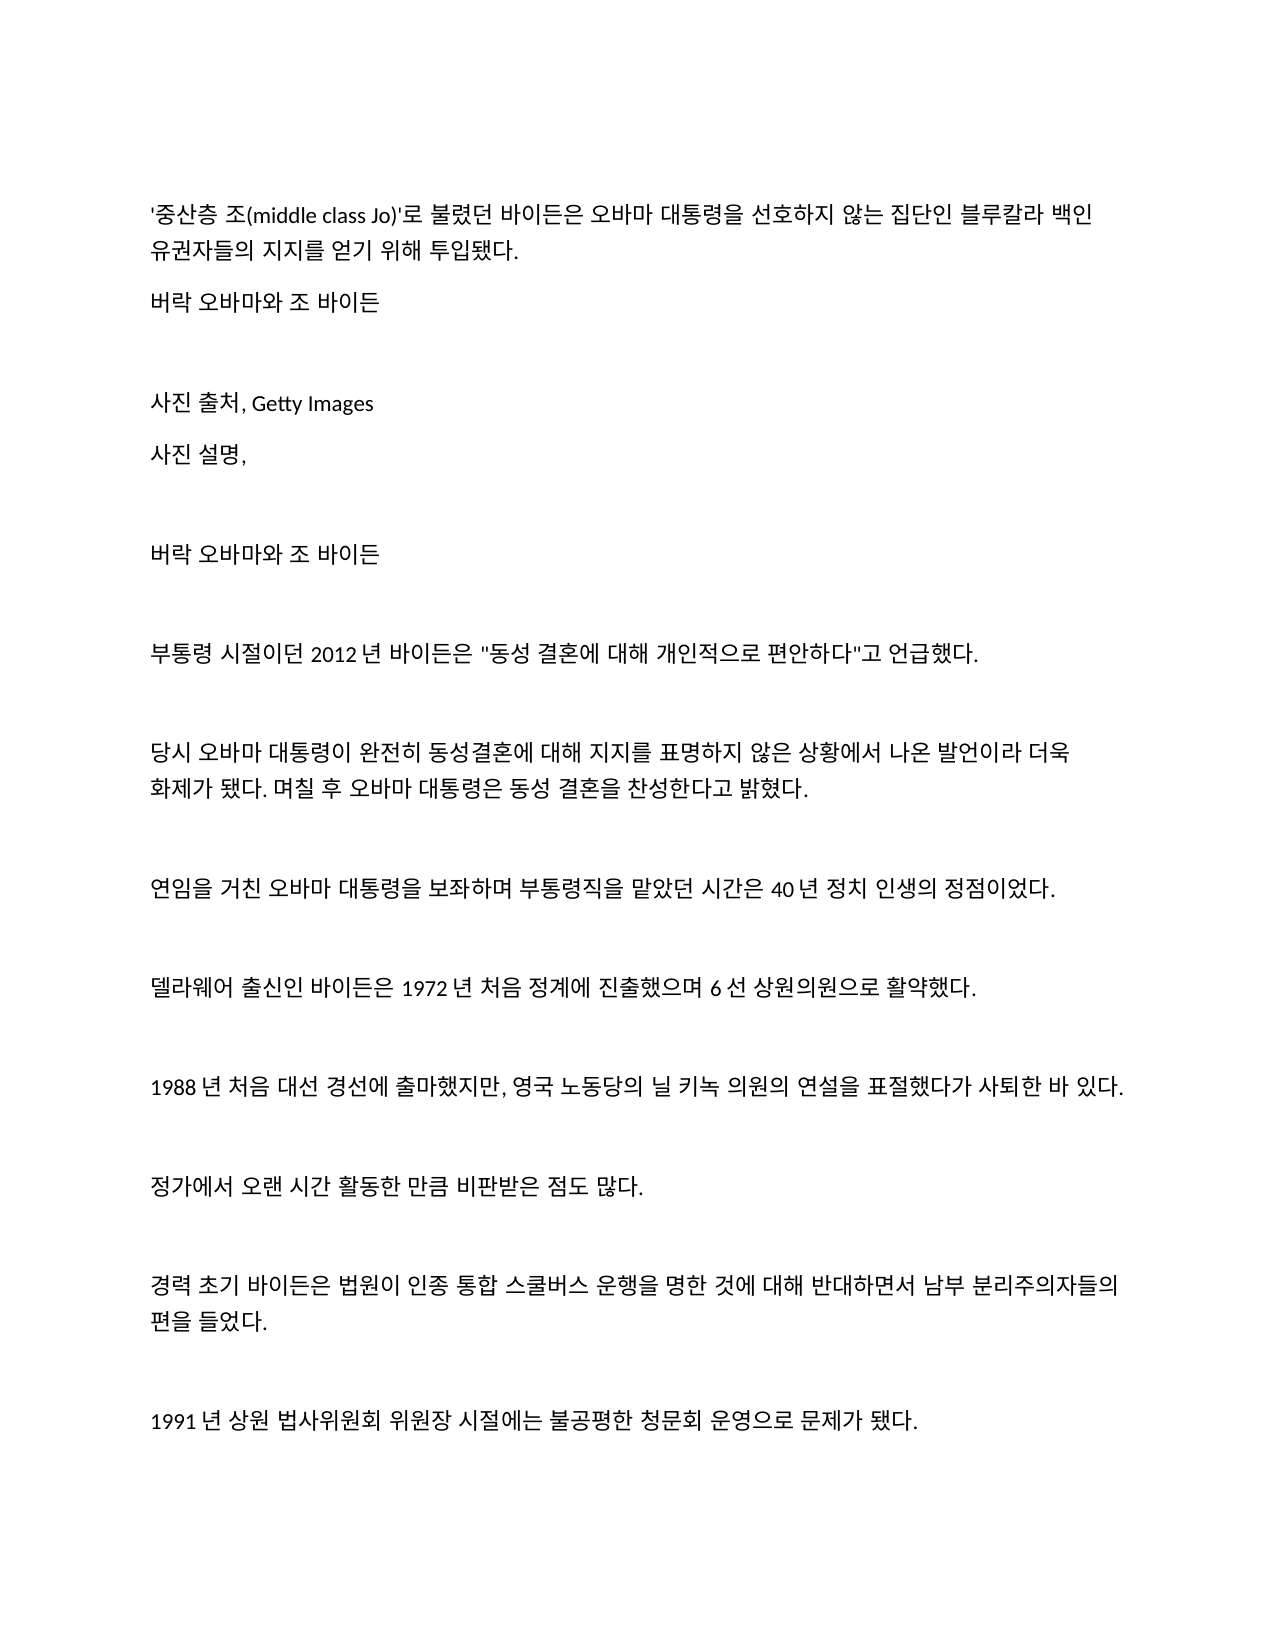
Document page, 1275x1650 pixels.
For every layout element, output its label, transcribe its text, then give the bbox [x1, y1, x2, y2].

text 버락 오바마와 조 바이든 [150, 536, 1125, 570]
text 델라웨어 출신인 바이든은 1972년 처음 정계에 진출했으며 6선 상원의원으로 활약했다. [150, 970, 1125, 1003]
text 1988년 처음 대선 경선에 출마했지만, 영국 노동당의 닐 키녹 의원의 연설을 표절했다가 사퇴한 바 있다. [150, 1069, 1125, 1102]
text 사진 출처, Getty Images [150, 384, 1125, 418]
text 1991년 상원 법사위원회 위원장 시절에는 불공평한 청문회 운영으로 문제가 됐다. [150, 1403, 1125, 1436]
text '중산층 조(middle class Jo)'로 불렸던 바이든은 오바마 대통령을 선호하지 않는 집단인 블루칼라 백인 유권자들의 지지를 얻기 위해 투입됐다. [150, 197, 1125, 266]
text 연임을 거친 오바마 대통령을 보좌하며 부통령직을 맡았던 시간은 40년 정치 인생의 정점이었다. [150, 870, 1125, 904]
text 당시 오바마 대통령이 완전히 동성결혼에 대해 지지를 표명하지 않은 상황에서 나온 발언이라 더욱 화제가 됐다. 며칠 후 오바마 대통령은 동성 결혼을 찬성한다고 밝혔다. [150, 735, 1125, 804]
text 정가에서 오랜 시간 활동한 만큼 비판받은 점도 많다. [150, 1168, 1125, 1202]
text 사진 설명, [150, 437, 1125, 470]
text 경력 초기 바이든은 법원이 인종 통합 스쿨버스 운행을 명한 것에 대해 반대하면서 남부 분리주의자들의 편을 들었다. [150, 1268, 1125, 1337]
text 버락 오바마와 조 바이든 [150, 285, 1125, 318]
text 부통령 시절이던 2012년 바이든은 "동성 결혼에 대해 개인적으로 편안하다"고 언급했다. [150, 636, 1125, 669]
